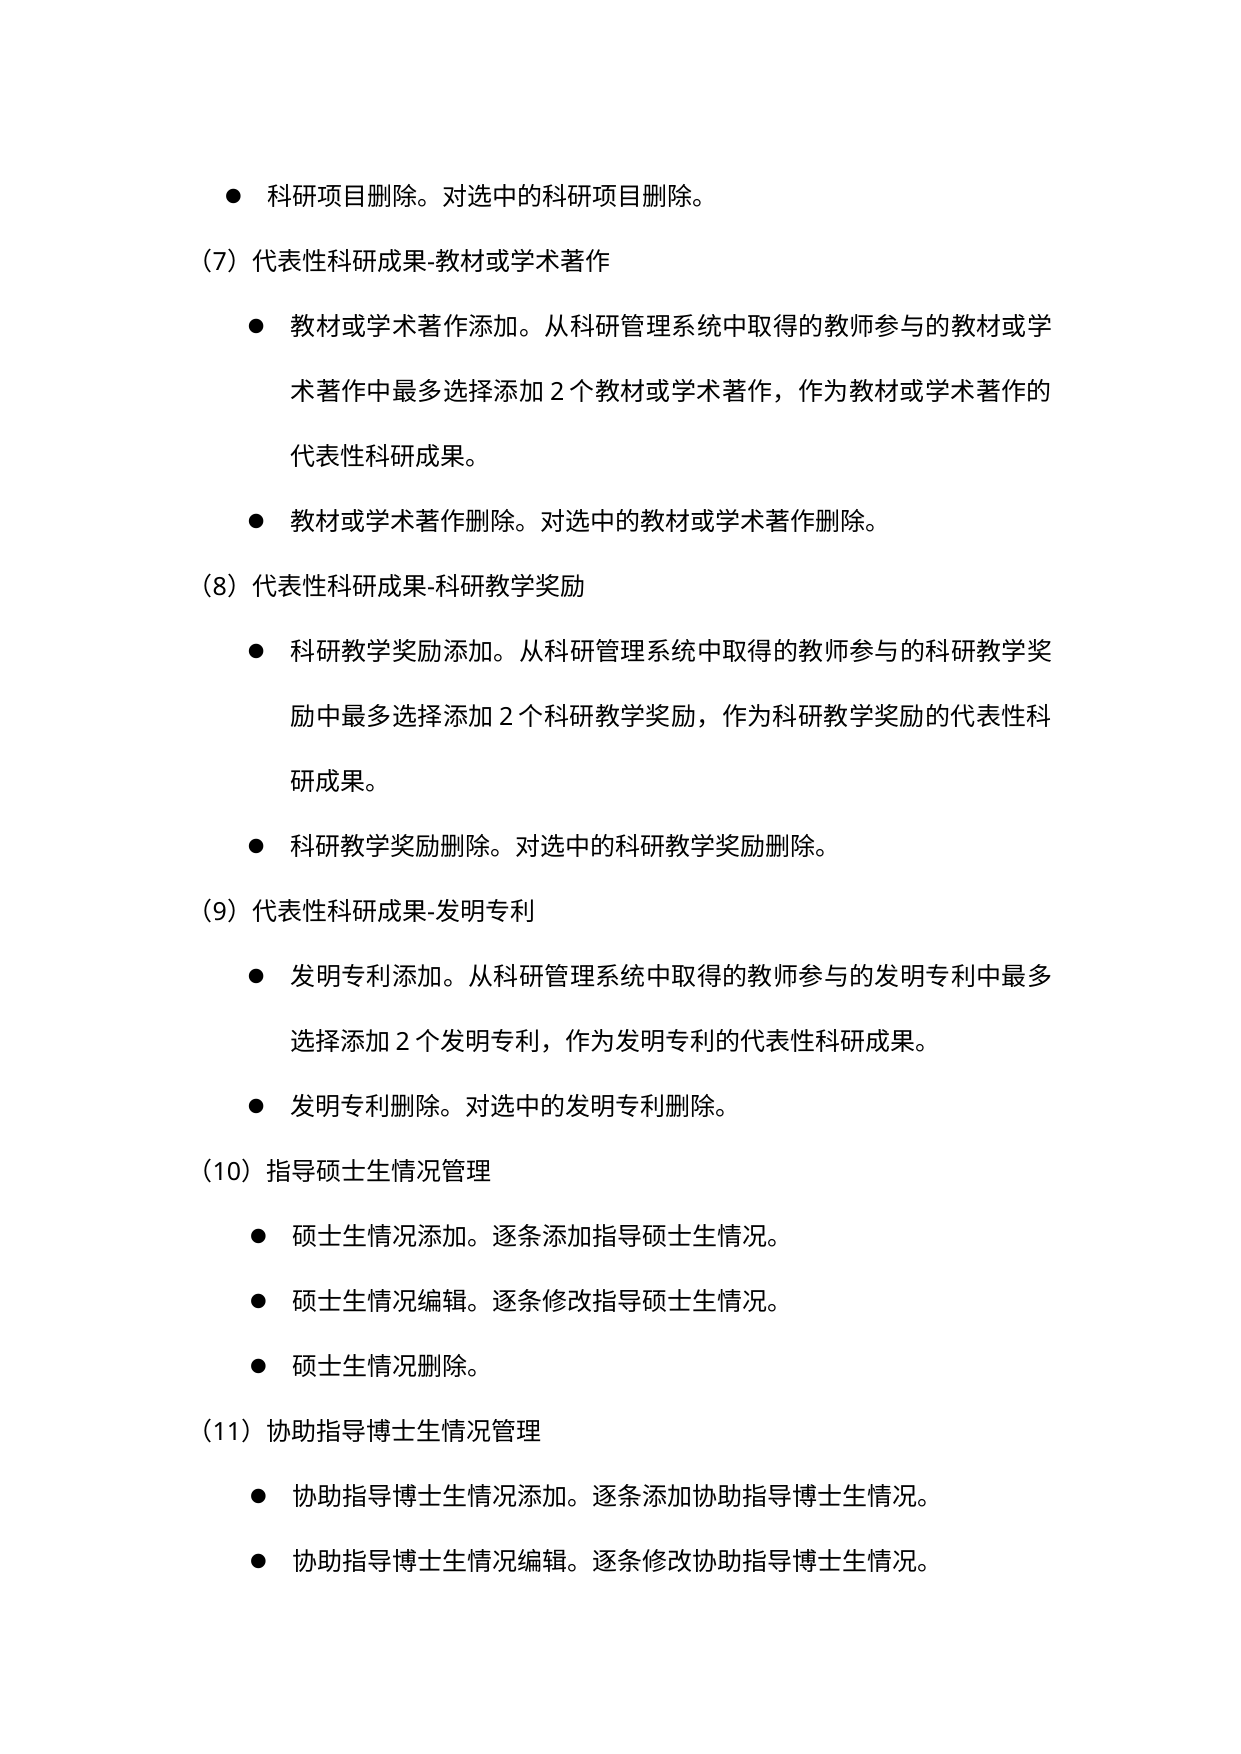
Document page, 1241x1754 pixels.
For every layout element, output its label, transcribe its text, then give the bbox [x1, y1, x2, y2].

list 硕士生情况添加。逐条添加指导硕士生情况。 [249, 1202, 1053, 1267]
list 科研教学奖励添加。从科研管理系统中取得的教师参与的科研教学奖励中最多选择添加2个科研教学奖励，作为科研教学奖励的代表性科研成果。 [247, 617, 1053, 812]
text （11）协助指导博士生情况管理 [187, 1397, 1053, 1462]
list 科研项目删除。对选中的科研项目删除。 [224, 162, 1053, 227]
text （7）代表性科研成果-教材或学术著作 [187, 227, 1053, 292]
list 教材或学术著作添加。从科研管理系统中取得的教师参与的教材或学术著作中最多选择添加2个教材或学术著作，作为教材或学术著作的代表性科研成果。 [247, 292, 1053, 487]
list 协助指导博士生情况添加。逐条添加协助指导博士生情况。 [249, 1462, 1053, 1527]
text （10）指导硕士生情况管理 [187, 1137, 1053, 1202]
list 教材或学术著作删除。对选中的教材或学术著作删除。 [247, 487, 1053, 552]
list 科研教学奖励删除。对选中的科研教学奖励删除。 [247, 812, 1053, 877]
list 协助指导博士生情况编辑。逐条修改协助指导博士生情况。 [249, 1527, 1053, 1592]
text （9）代表性科研成果-发明专利 [187, 877, 1053, 942]
list 硕士生情况删除。 [249, 1332, 1053, 1397]
list 发明专利添加。从科研管理系统中取得的教师参与的发明专利中最多选择添加2个发明专利，作为发明专利的代表性科研成果。 [247, 942, 1053, 1072]
text （8）代表性科研成果-科研教学奖励 [187, 552, 1053, 617]
list 发明专利删除。对选中的发明专利删除。 [247, 1072, 1053, 1137]
list 硕士生情况编辑。逐条修改指导硕士生情况。 [249, 1267, 1053, 1332]
